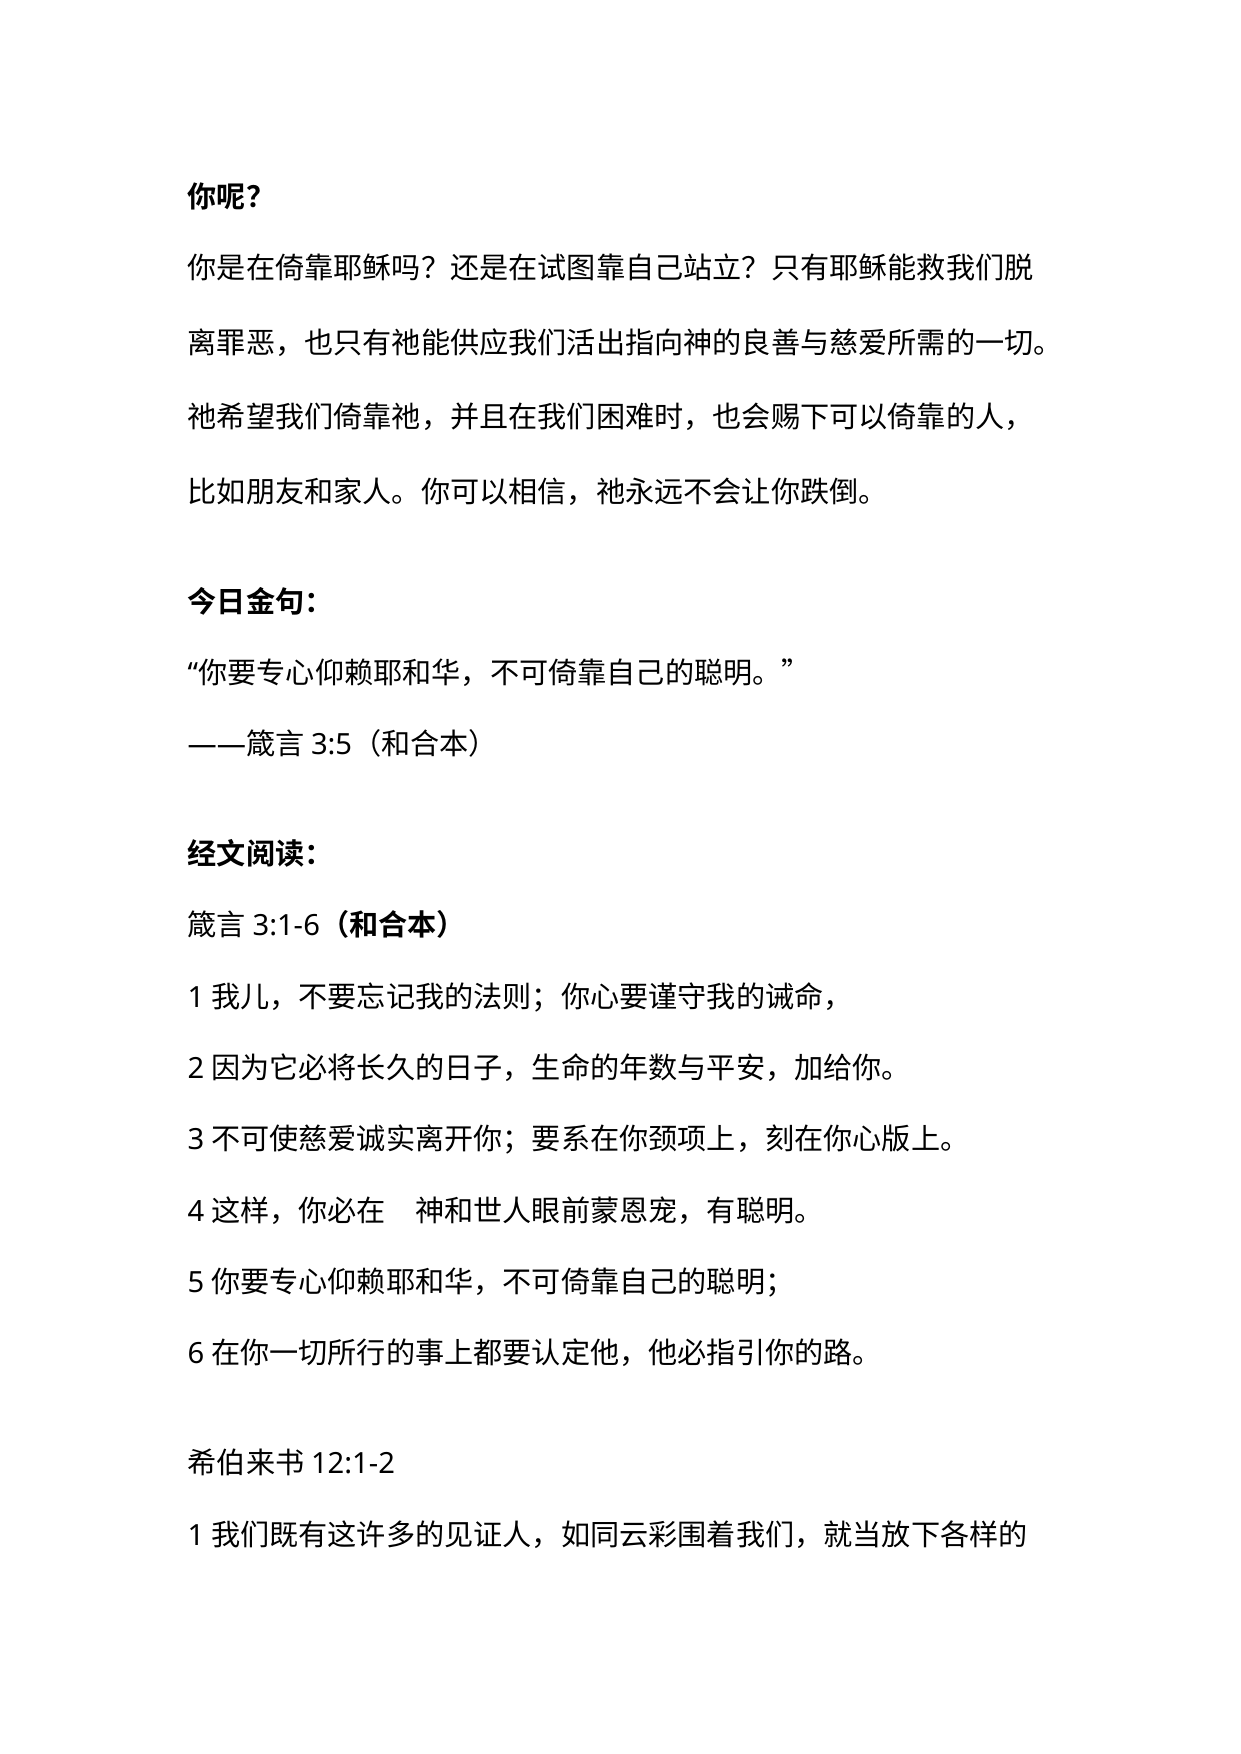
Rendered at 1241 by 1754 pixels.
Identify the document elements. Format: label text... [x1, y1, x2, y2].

text 1 我儿，不要忘记我的法则；你心要谨守我的诫命， [187, 962, 1053, 1027]
text ——箴言 3:5（和合本） [187, 709, 1053, 774]
text “你要专心仰赖耶和华，不可倚靠自己的聪明。” [187, 638, 1053, 703]
text 5 你要专心仰赖耶和华，不可倚靠自己的聪明； [187, 1247, 1053, 1312]
text 1 我们既有这许多的见证人，如同云彩围着我们，就当放下各样的重担，脱去容易缠累我们的罪，存心忍耐，奔那摆在我们前头的路程， [187, 1500, 1053, 1565]
text 希伯来书 12:1-2 [187, 1428, 1053, 1493]
text 3 不可使慈爱诚实离开你；要系在你颈项上，刻在你心版上。 [187, 1105, 1053, 1170]
text 今日金句： [187, 567, 1053, 632]
text 6 在你一切所行的事上都要认定他，他必指引你的路。 [187, 1319, 1053, 1384]
text 经文阅读： [187, 819, 1053, 884]
text 箴言 3:1-6（和合本） [187, 891, 1053, 956]
text 你是在倚靠耶稣吗？还是在试图靠自己站立？只有耶稣能救我们脱离罪恶，也只有祂能供应我们活出指向神的良善与慈爱所需的一切。祂希望我们倚靠祂，并且在我们困难时，也会赐下可以倚靠的人，比如朋友和家人。你可以相信，祂永远不会让你跌倒。 [187, 233, 1053, 522]
text 2 因为它必将长久的日子，生命的年数与平安，加给你。 [187, 1033, 1053, 1098]
text 4 这样，你必在 神和世人眼前蒙恩宠，有聪明。 [187, 1176, 1053, 1241]
text 你呢？ [187, 162, 1053, 227]
